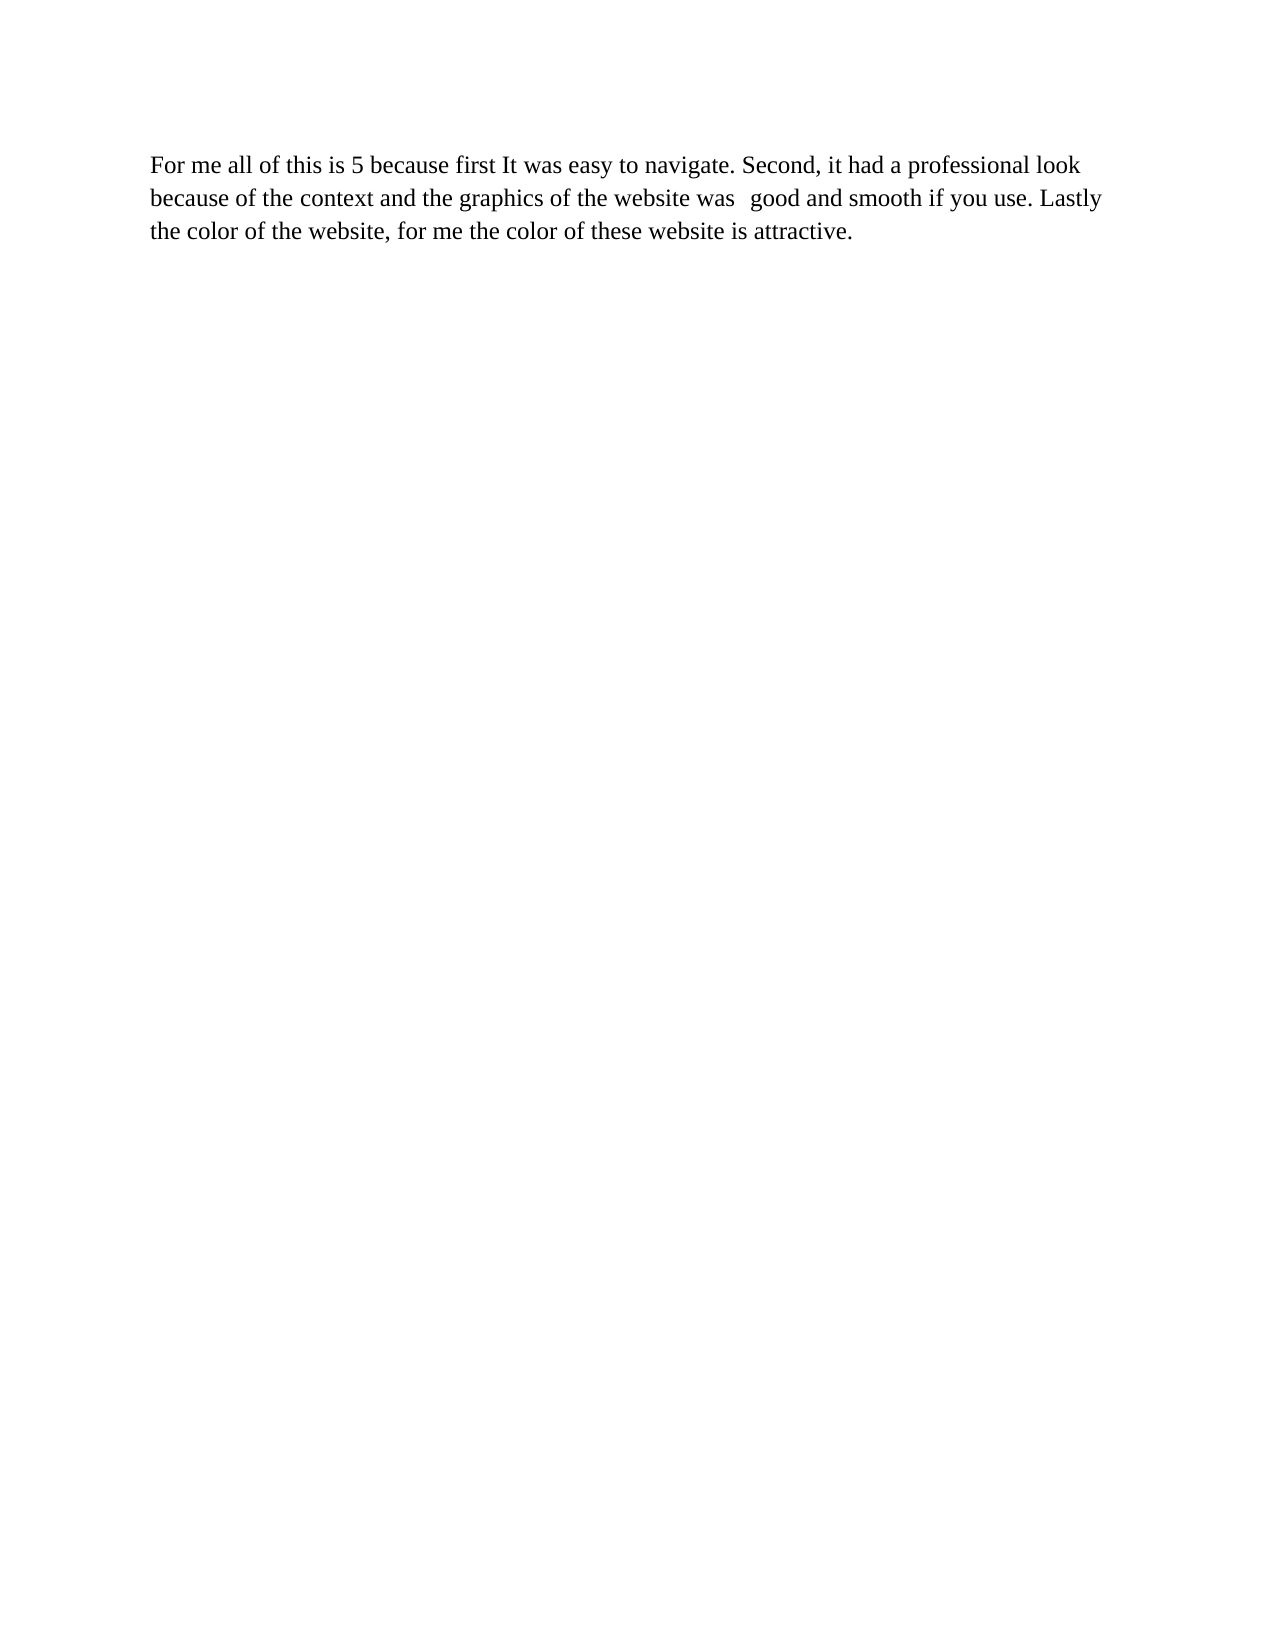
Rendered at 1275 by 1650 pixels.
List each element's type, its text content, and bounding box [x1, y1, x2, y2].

text For me all of this is 5 because first It was easy to navigate. Second, it had a professional look because of the context and the graphics of the website was good and smooth if you use. Lastly the color of the website, for me the color of these website is attractive. [150, 150, 1125, 245]
